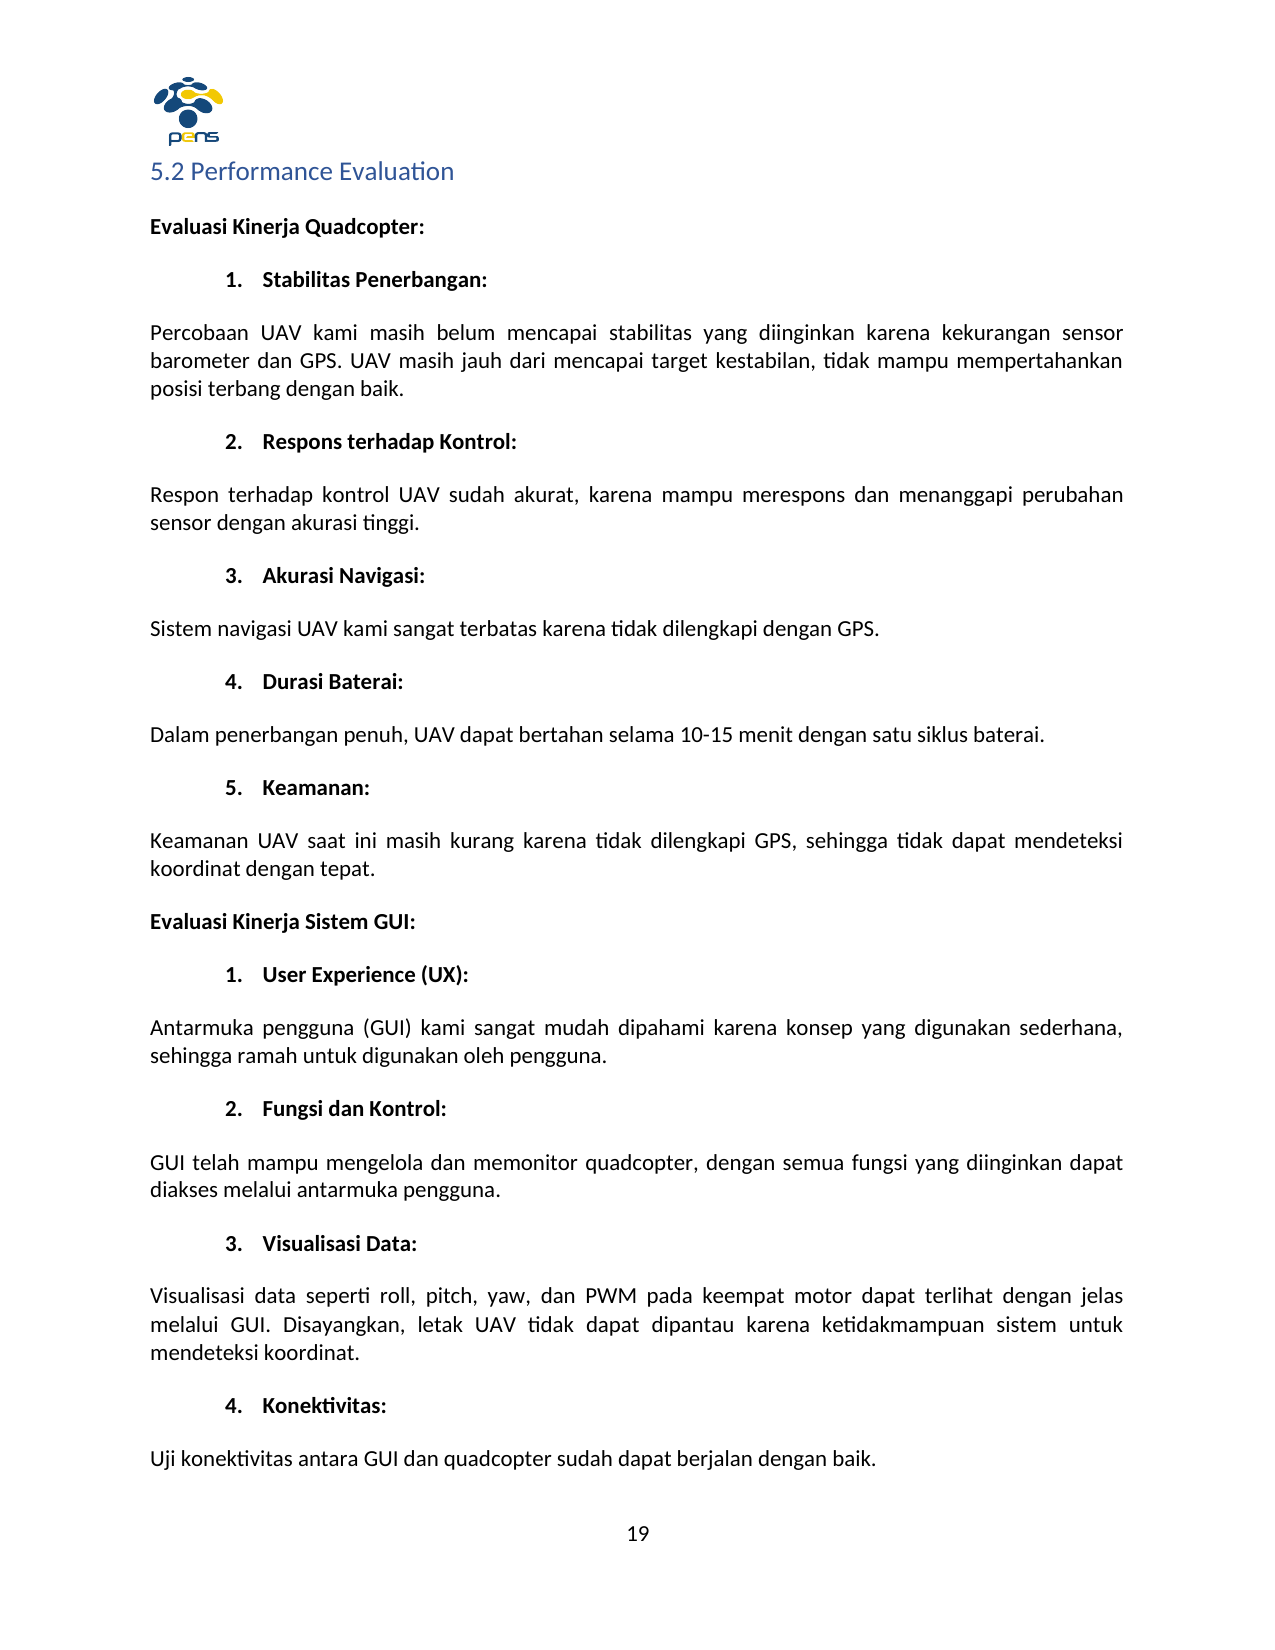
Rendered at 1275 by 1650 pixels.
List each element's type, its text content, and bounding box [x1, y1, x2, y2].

subtitle 5.2 Performance Evaluation [150, 154, 1125, 187]
text Evaluasi Kinerja Quadcopter: [150, 212, 1125, 240]
text 4. Konektivitas: [225, 1391, 1125, 1419]
text 3. Visualisasi Data: [225, 1229, 1125, 1257]
text Visualisasi data seperti roll, pitch, yaw, dan PWM pada keempat motor dapat terlihat dengan jelas melalui GUI. Disayangkan, letak UAV tidak dapat dipantau karena ketidakmampuan sistem untuk mendeteksi koordinat. [150, 1282, 1125, 1366]
text Keamanan UAV saat ini masih kurang karena tidak dilengkapi GPS, sehingga tidak dapat mendeteksi koordinat dengan tepat. [150, 826, 1125, 882]
text Dalam penerbangan penuh, UAV dapat bertahan selama 10-15 menit dengan satu siklus baterai. [150, 720, 1125, 748]
text 5. Keamanan: [225, 773, 1125, 801]
picture [150, 75, 227, 148]
text Evaluasi Kinerja Sistem GUI: [150, 907, 1125, 936]
text Uji konektivitas antara GUI dan quadcopter sudah dapat berjalan dengan baik. [150, 1444, 1125, 1472]
text 2. Respons terhadap Kontrol: [225, 427, 1125, 455]
text 1. User Experience (UX): [225, 961, 1125, 988]
text Percobaan UAV kami masih belum mencapai stabilitas yang diinginkan karena kekurangan sensor barometer dan GPS. UAV masih jauh dari mencapai target kestabilan, tidak mampu mempertahankan posisi terbang dengan baik. [150, 318, 1125, 402]
text 2. Fungsi dan Kontrol: [225, 1094, 1125, 1123]
text Sistem navigasi UAV kami sangat terbatas karena tidak dilengkapi dengan GPS. [150, 614, 1125, 642]
text Antarmuka pengguna (GUI) kami sangat mudah dipahami karena konsep yang digunakan sederhana, sehingga ramah untuk digunakan oleh pengguna. [150, 1013, 1125, 1069]
text Respon terhadap kontrol UAV sudah akurat, karena mampu merespons dan menanggapi perubahan sensor dengan akurasi tinggi. [150, 480, 1125, 536]
text 1. Stabilitas Penerbangan: [225, 265, 1125, 293]
text GUI telah mampu mengelola dan memonitor quadcopter, dengan semua fungsi yang diinginkan dapat diakses melalui antarmuka pengguna. [150, 1148, 1125, 1204]
text 3. Akurasi Navigasi: [225, 561, 1125, 589]
text 4. Durasi Baterai: [225, 667, 1125, 695]
